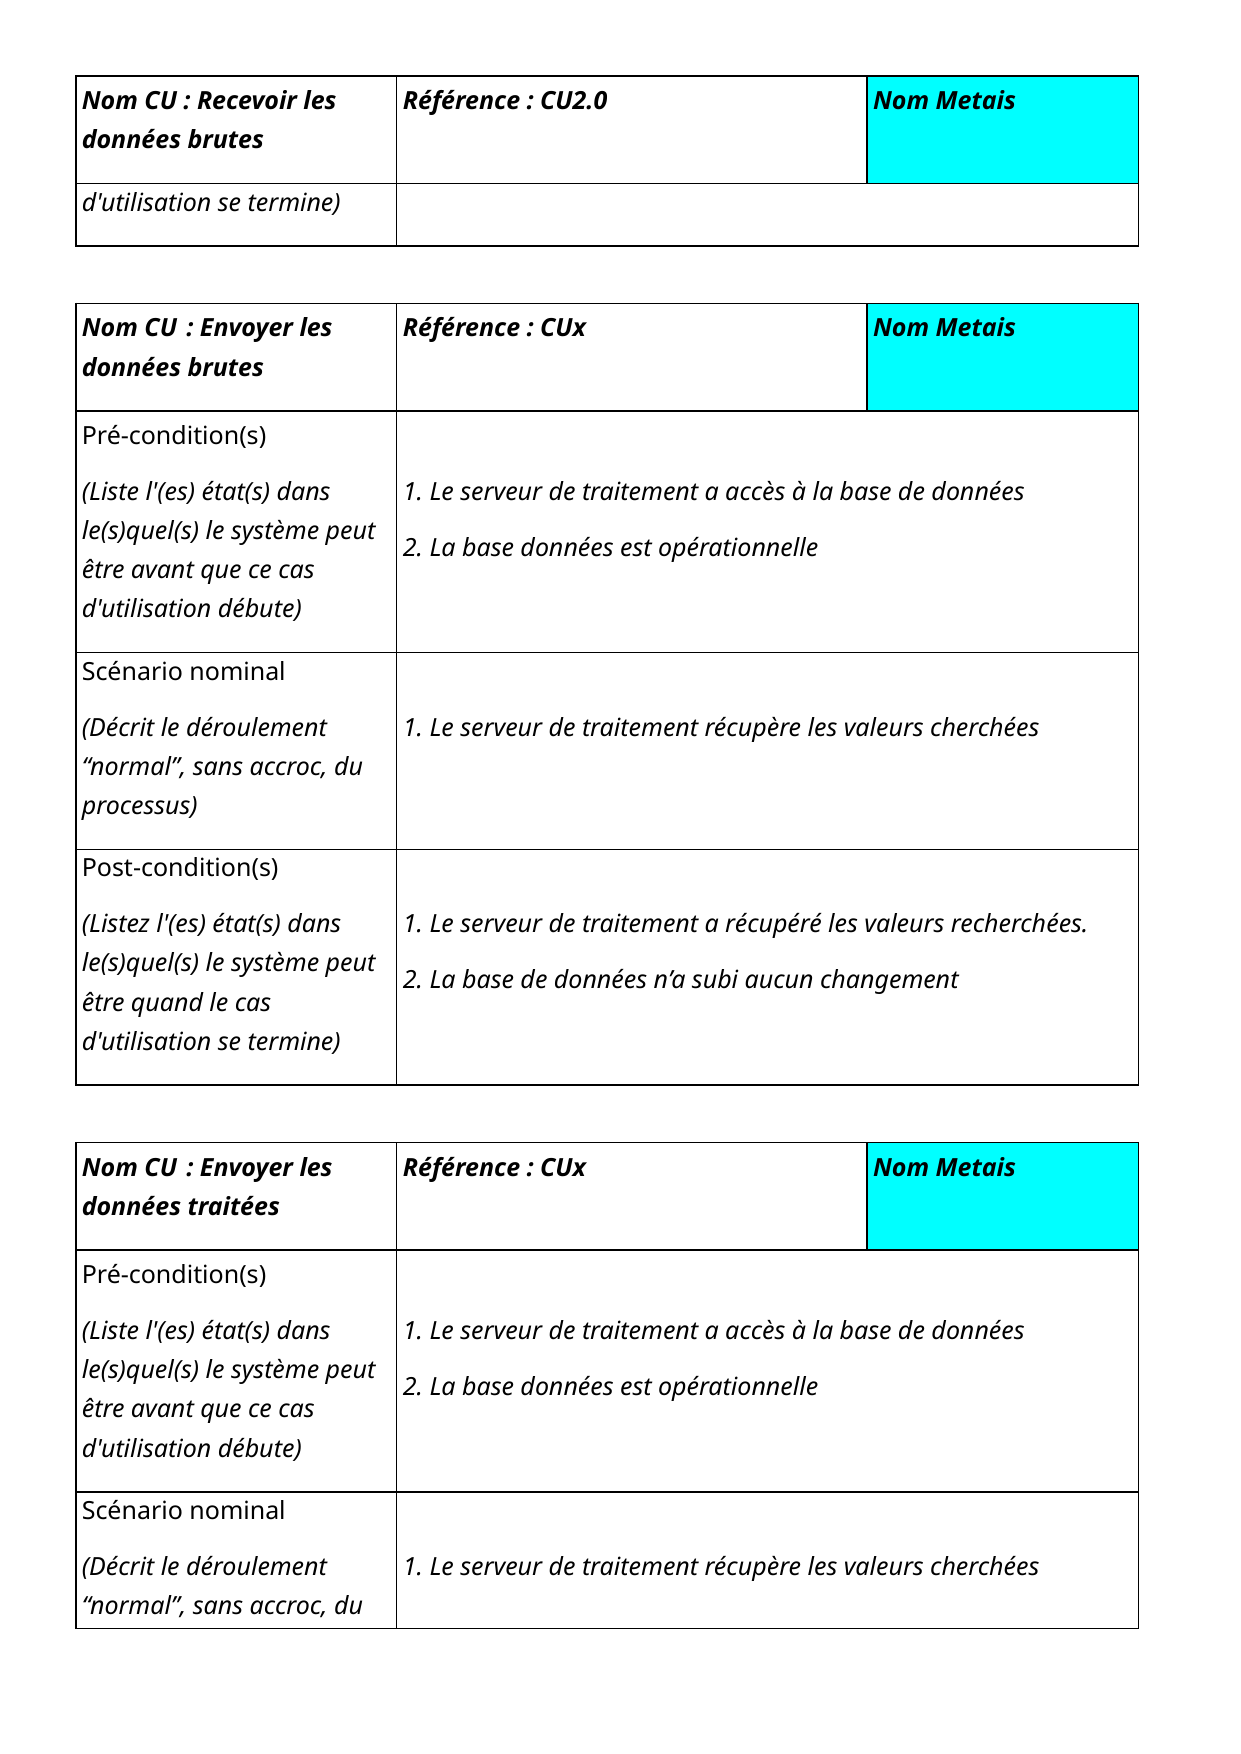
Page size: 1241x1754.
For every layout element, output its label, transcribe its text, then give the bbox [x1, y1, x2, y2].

table_cell 1. Le serveur de traitement récupère les valeurs cherchées [397, 653, 1138, 848]
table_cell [77, 184, 396, 245]
table_cell Scénario nominal (Décrit le déroulement “normal”, sans accroc, du processus) [77, 653, 396, 848]
table_cell Post-condition(s) (Listez l'(es) état(s) dans le(s)quel(s) le système peut être quand le cas d'utilisation se termine) [77, 850, 396, 1084]
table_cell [397, 1493, 1138, 1628]
table_header Référence : CU2.0 [397, 77, 866, 183]
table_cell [77, 1493, 396, 1628]
table_cell 1. Le serveur de traitement a accès à la base de données 2. La base données est opérationnelle [397, 412, 1138, 652]
table_header Référence : CUx [397, 1143, 866, 1249]
table_header Nom Metais [868, 304, 1138, 410]
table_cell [397, 184, 1138, 245]
table_cell Pré-condition(s) (Liste l'(es) état(s) dans le(s)quel(s) le système peut être avant que ce cas d'utilisation débute) [77, 412, 396, 652]
table_cell Pré-condition(s) (Liste l'(es) état(s) dans le(s)quel(s) le système peut être avant que ce cas d'utilisation débute) [77, 1251, 396, 1491]
table_header Nom CU : Recevoir les données brutes [77, 77, 396, 183]
table_header Nom CU : Envoyer les données brutes [77, 304, 396, 410]
table_cell 1. Le serveur de traitement a récupéré les valeurs recherchées. 2. La base de données n’a subi aucun changement [397, 850, 1138, 1084]
table_header Nom CU : Envoyer les données traitées [77, 1143, 396, 1249]
table_header Nom Metais [868, 1143, 1138, 1249]
table_header Nom Metais [868, 77, 1138, 183]
table_header Référence : CUx [397, 304, 866, 410]
table_cell 1. Le serveur de traitement a accès à la base de données 2. La base données est opérationnelle [397, 1251, 1138, 1491]
